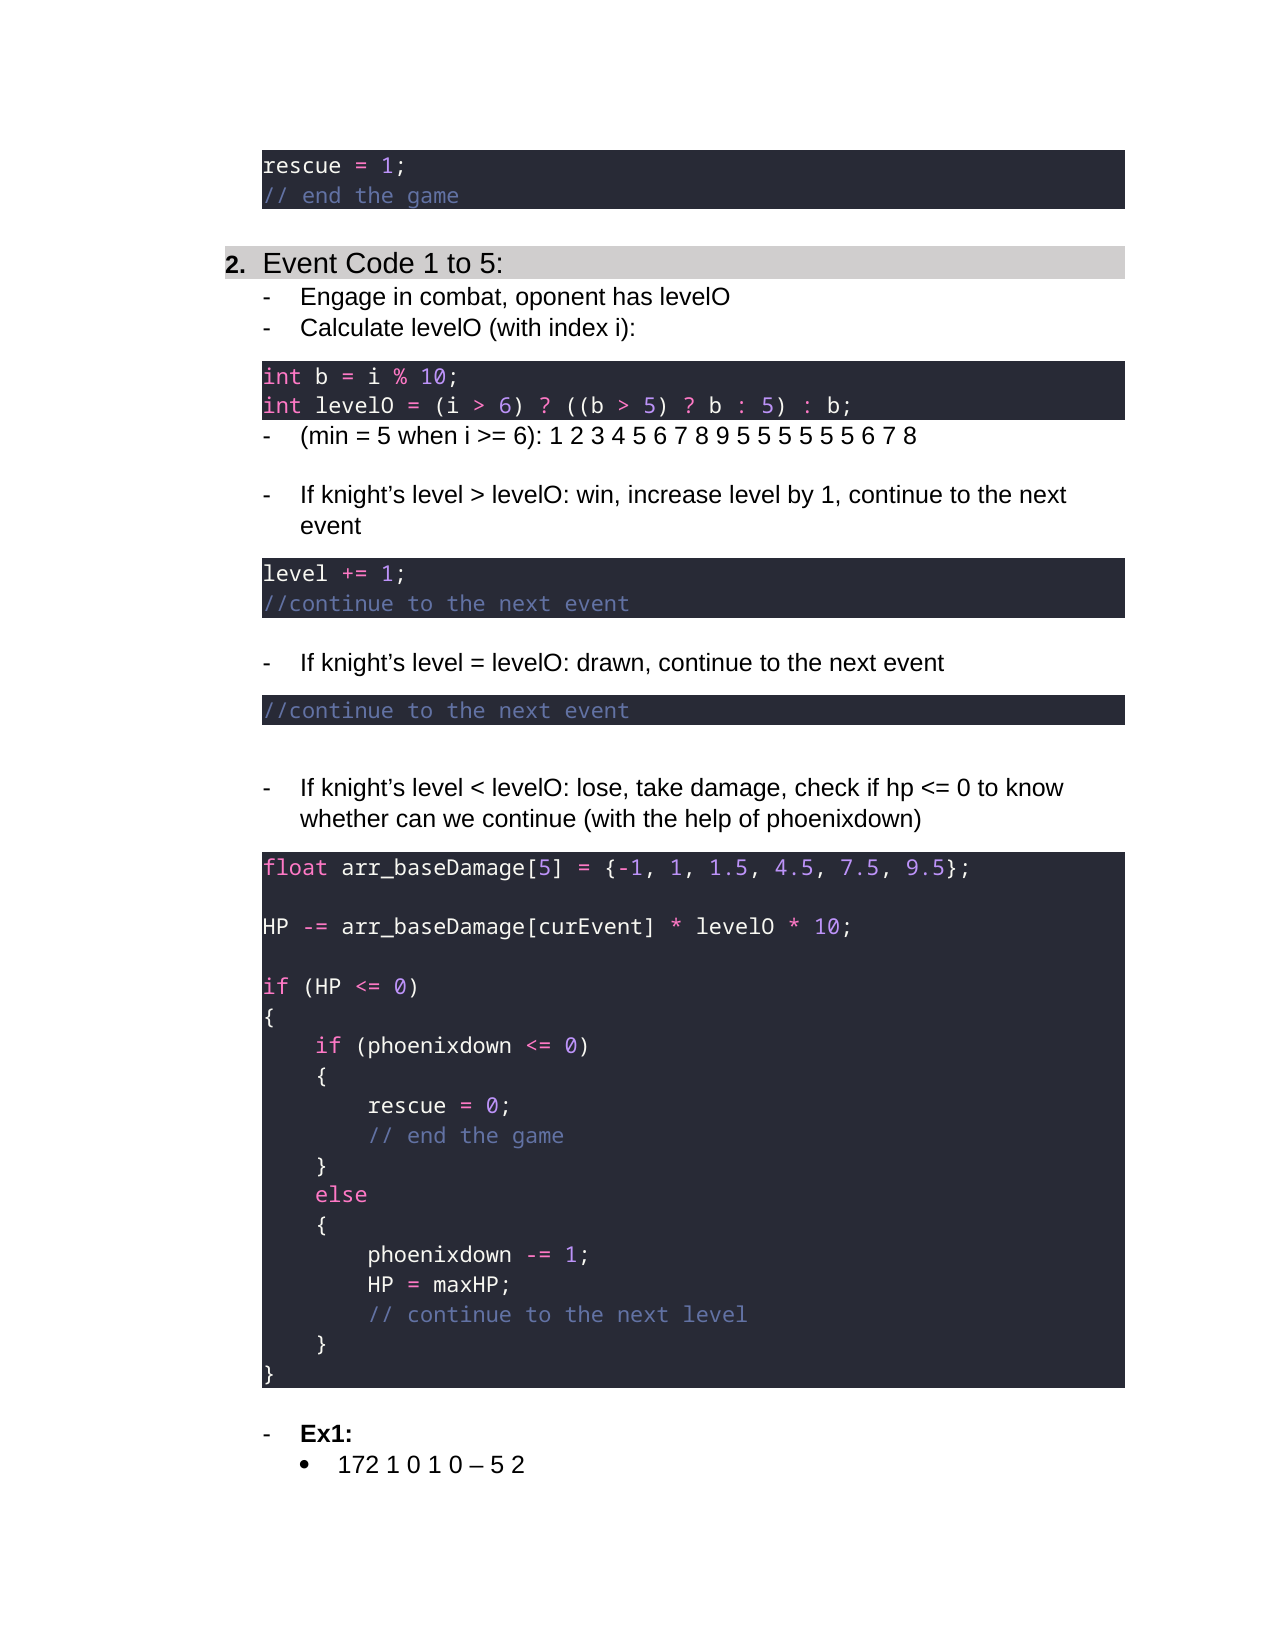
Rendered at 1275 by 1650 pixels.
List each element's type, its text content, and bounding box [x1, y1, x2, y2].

list If knight’s level < levelO: lose, take damage, check if hp <= 0 to know whether can we continue (with the help of phoenixdown) [262, 773, 1125, 833]
text } [262, 1328, 1125, 1358]
text else [262, 1179, 1125, 1209]
text int b = i % 10; [262, 361, 1125, 390]
list Event Code 1 to 5: [225, 246, 1125, 279]
text // end the game [262, 180, 1125, 209]
text { [262, 1060, 1125, 1090]
text // continue to the next level [262, 1298, 1125, 1328]
text level += 1; [262, 558, 1125, 588]
text } [262, 1358, 1125, 1388]
text } [262, 1149, 1125, 1179]
list If knight’s level > levelO: win, increase level by 1, continue to the next event [262, 479, 1125, 539]
text int levelO = (i > 6) ? ((b > 5) ? b : 5) : b; [262, 390, 1125, 420]
text float arr_baseDamage[5] = {-1, 1, 1.5, 4.5, 7.5, 9.5}; [262, 852, 1125, 881]
text //continue to the next event [262, 588, 1125, 618]
text // end the game [262, 1120, 1125, 1149]
text HP -= arr_baseDamage[curEvent] * levelO * 10; [262, 911, 1125, 941]
text if (phoenixdown <= 0) [262, 1030, 1125, 1060]
text rescue = 1; [262, 150, 1125, 180]
text { [262, 1001, 1125, 1030]
text if (HP <= 0) [262, 971, 1125, 1001]
list If knight’s level = levelO: drawn, continue to the next event [262, 648, 1125, 676]
list Ex1: [262, 1419, 1125, 1448]
list 172 1 0 1 0 – 5 2 [300, 1450, 1125, 1479]
list Engage in combat, oponent has levelO [262, 282, 1125, 311]
text //continue to the next event [262, 695, 1125, 725]
text phoenixdown -= 1; [262, 1239, 1125, 1269]
text rescue = 0; [262, 1090, 1125, 1120]
text HP = maxHP; [262, 1269, 1125, 1298]
list Calculate levelO (with index i): [262, 313, 1125, 342]
text { [262, 1209, 1125, 1239]
list (min = 5 when i >= 6): 1 2 3 4 5 6 7 8 9 5 5 5 5 5 5 6 7 8 [262, 420, 1125, 450]
